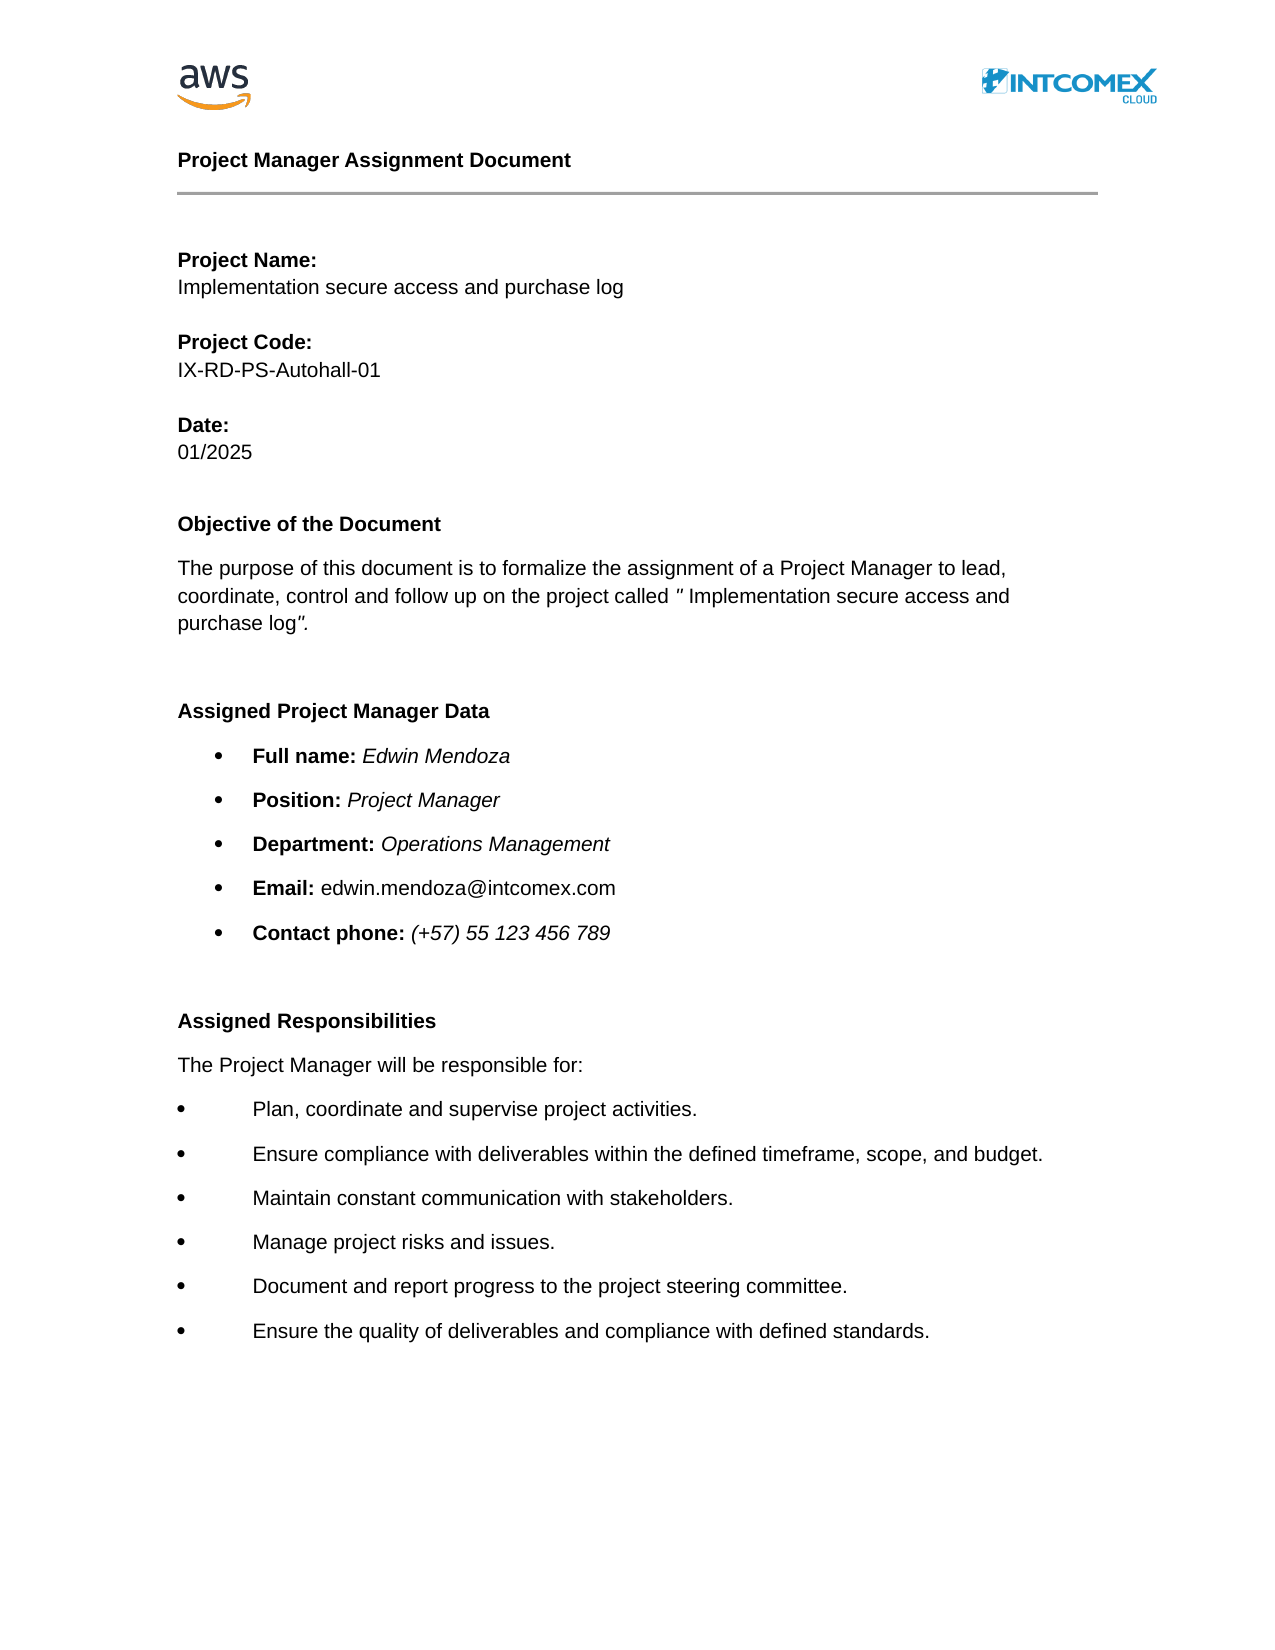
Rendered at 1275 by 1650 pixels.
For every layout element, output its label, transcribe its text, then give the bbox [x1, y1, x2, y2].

text The Project Manager will be responsible for: [177, 1053, 1098, 1077]
list Maintain constant communication with stakeholders. [177, 1186, 1098, 1210]
text Date: 01/2025 [177, 413, 1098, 464]
text Project Manager Assignment Document [177, 148, 1098, 172]
picture [177, 65, 251, 110]
text Assigned Project Manager Data [177, 699, 1098, 723]
text Project Code: IX-RD-PS-Autohall-01 [177, 330, 1098, 382]
list Department: Operations Management [215, 832, 1098, 856]
text Objective of the Document [177, 512, 1098, 536]
list Contact phone: (+57) 55 123 456 789 [215, 921, 1098, 944]
list Position: Project Manager [215, 788, 1098, 812]
list Full name: Edwin Mendoza [215, 743, 1098, 767]
list Manage project risks and issues. [177, 1230, 1098, 1254]
text Assigned Responsibilities [177, 1009, 1098, 1033]
list Document and report progress to the project steering committee. [177, 1274, 1098, 1298]
text The purpose of this document is to formalize the assignment of a Project Manager to lead, coordinate, control and follow up on the project called " Implementation secure access and purchase log". [177, 556, 1098, 635]
text Project Name: Implementation secure access and purchase log [177, 248, 1098, 299]
list Plan, coordinate and supervise project activities. [177, 1097, 1098, 1121]
picture [980, 63, 1159, 109]
list Email: edwin.mendoza@intcomex.com [215, 876, 1098, 900]
list Ensure the quality of deliverables and compliance with defined standards. [177, 1319, 1098, 1343]
list Ensure compliance with deliverables within the defined timeframe, scope, and budget. [177, 1142, 1098, 1166]
